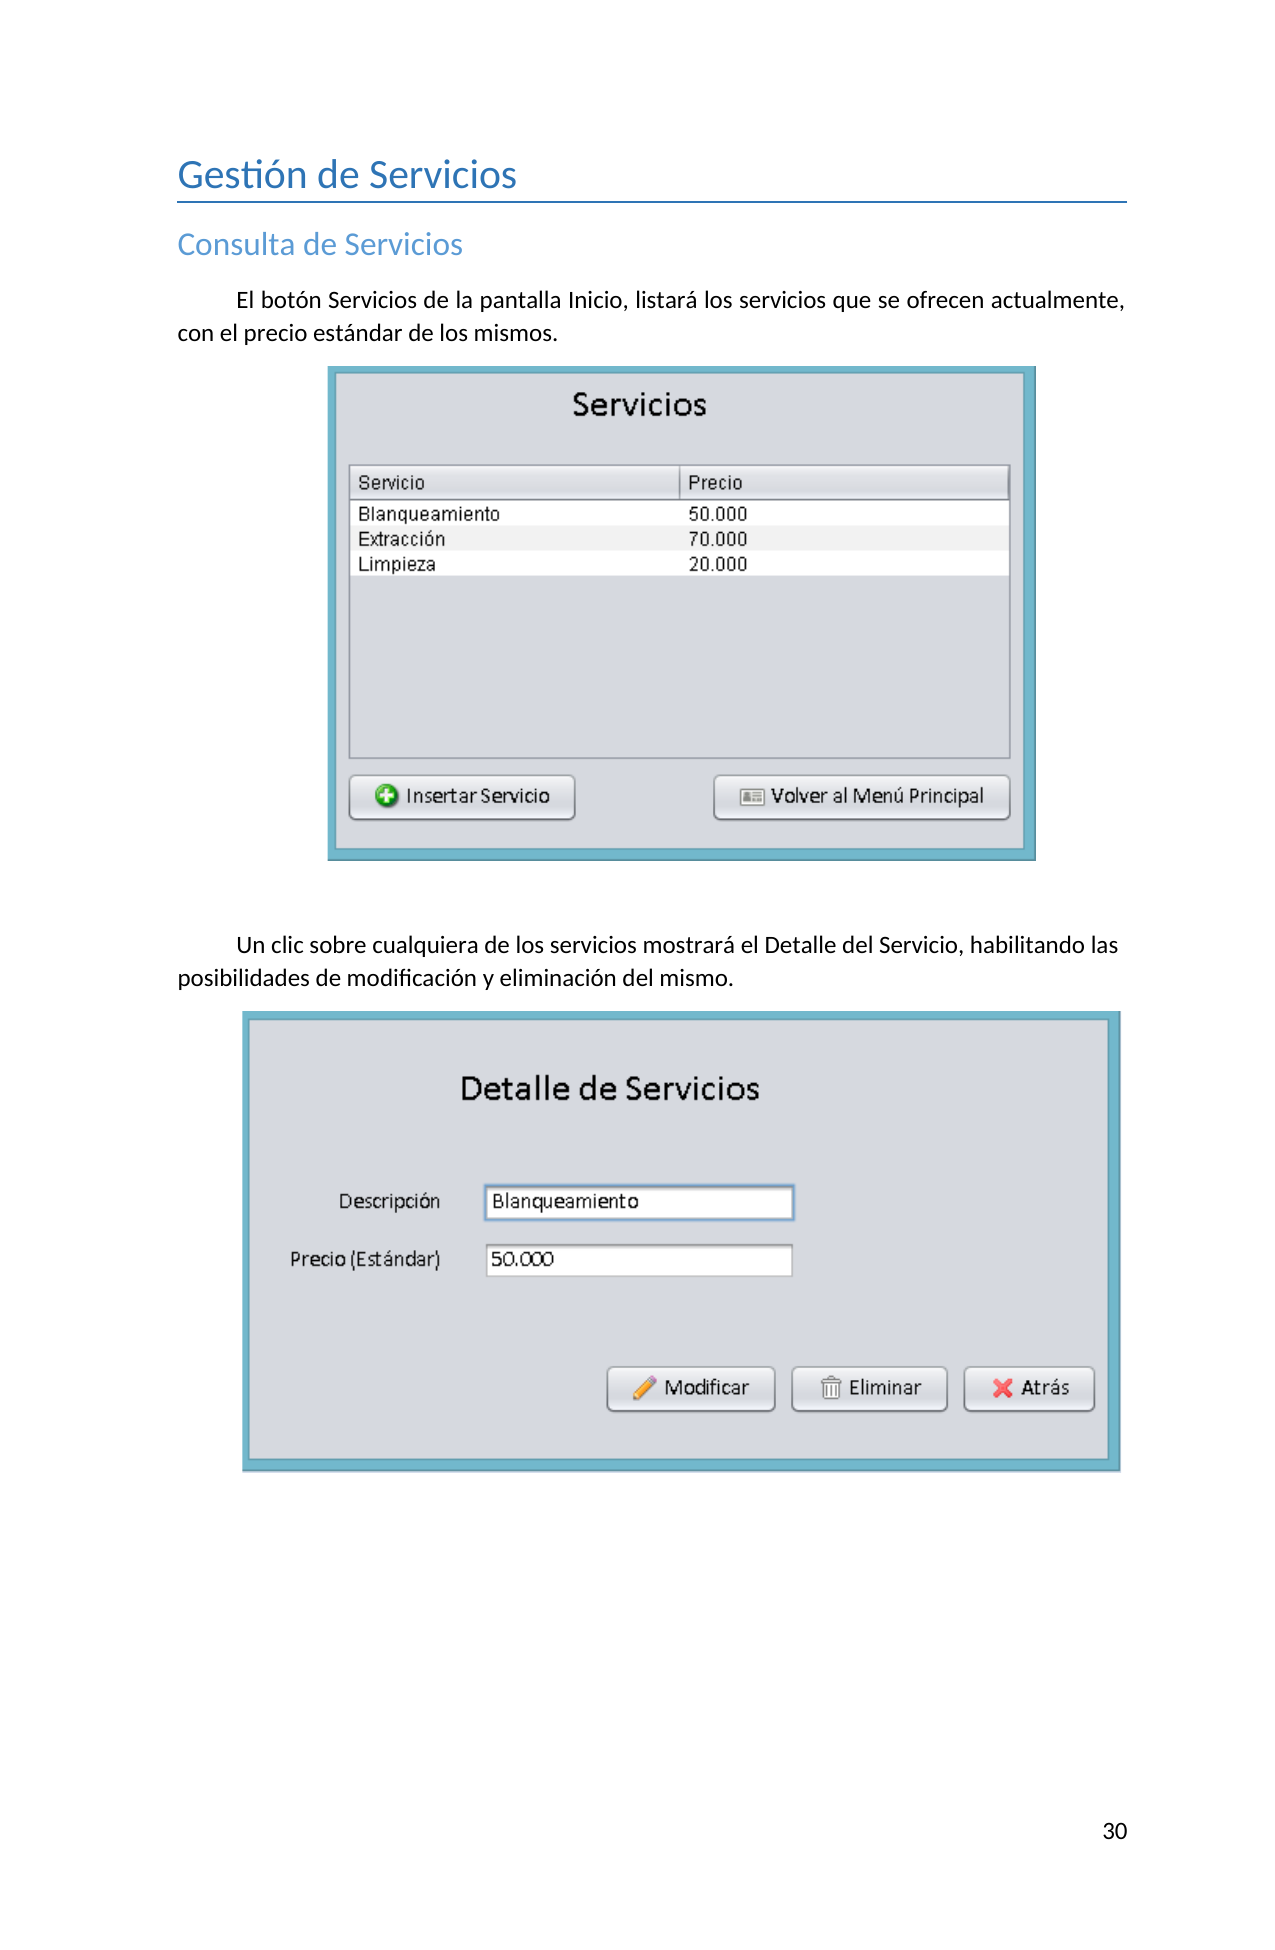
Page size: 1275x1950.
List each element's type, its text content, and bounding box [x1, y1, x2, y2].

picture [242, 1011, 1122, 1473]
subtitle Consulta de Servicios [177, 223, 1127, 264]
picture [327, 366, 1036, 861]
text Un clic sobre cualquiera de los servicios mostrará el Detalle del Servicio, habilitando las posibilidades de modificación y eliminación del mismo. [177, 929, 1127, 992]
text El botón Servicios de la pantalla Inicio, listará los servicios que se ofrecen actualmente, con el precio estándar de los mismos. [177, 284, 1127, 347]
subtitle Gestión de Servicios [177, 148, 1127, 201]
